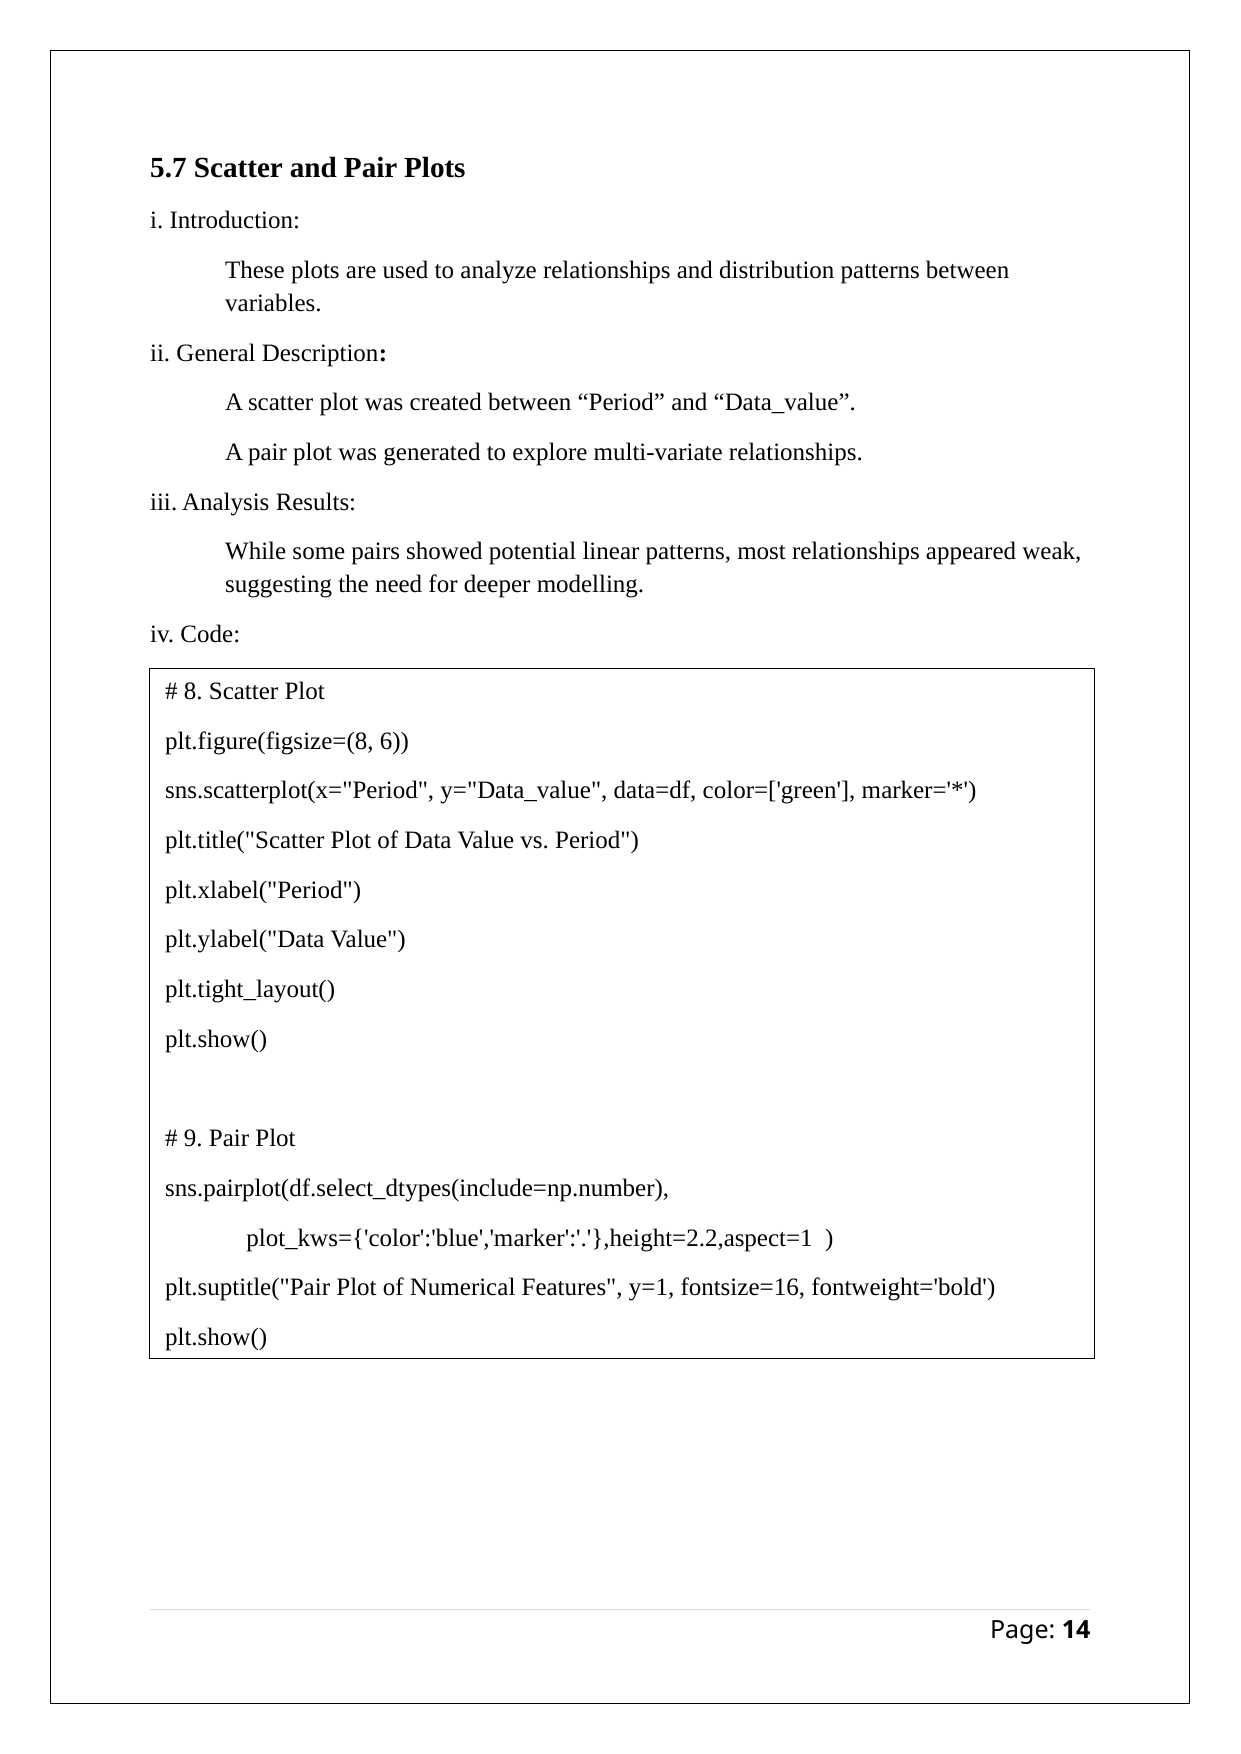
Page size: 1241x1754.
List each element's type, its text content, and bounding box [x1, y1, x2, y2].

text A scatter plot was created between “Period” and “Data_value”. [150, 387, 1090, 416]
text 5.7 Scatter and Pair Plots [150, 150, 1090, 183]
text A pair plot was generated to explore multi-variate relationships. [225, 437, 1090, 466]
text i. Introduction: [150, 205, 1090, 234]
text These plots are used to analyze relationships and distribution patterns between variables. [225, 255, 1090, 317]
text iii. Analysis Results: [150, 487, 1090, 515]
text ii. General Description: [150, 338, 1090, 366]
text While some pairs showed potential linear patterns, most relationships appeared weak, suggesting the need for deeper modelling. [225, 536, 1090, 598]
text iv. Code: [150, 619, 1090, 648]
